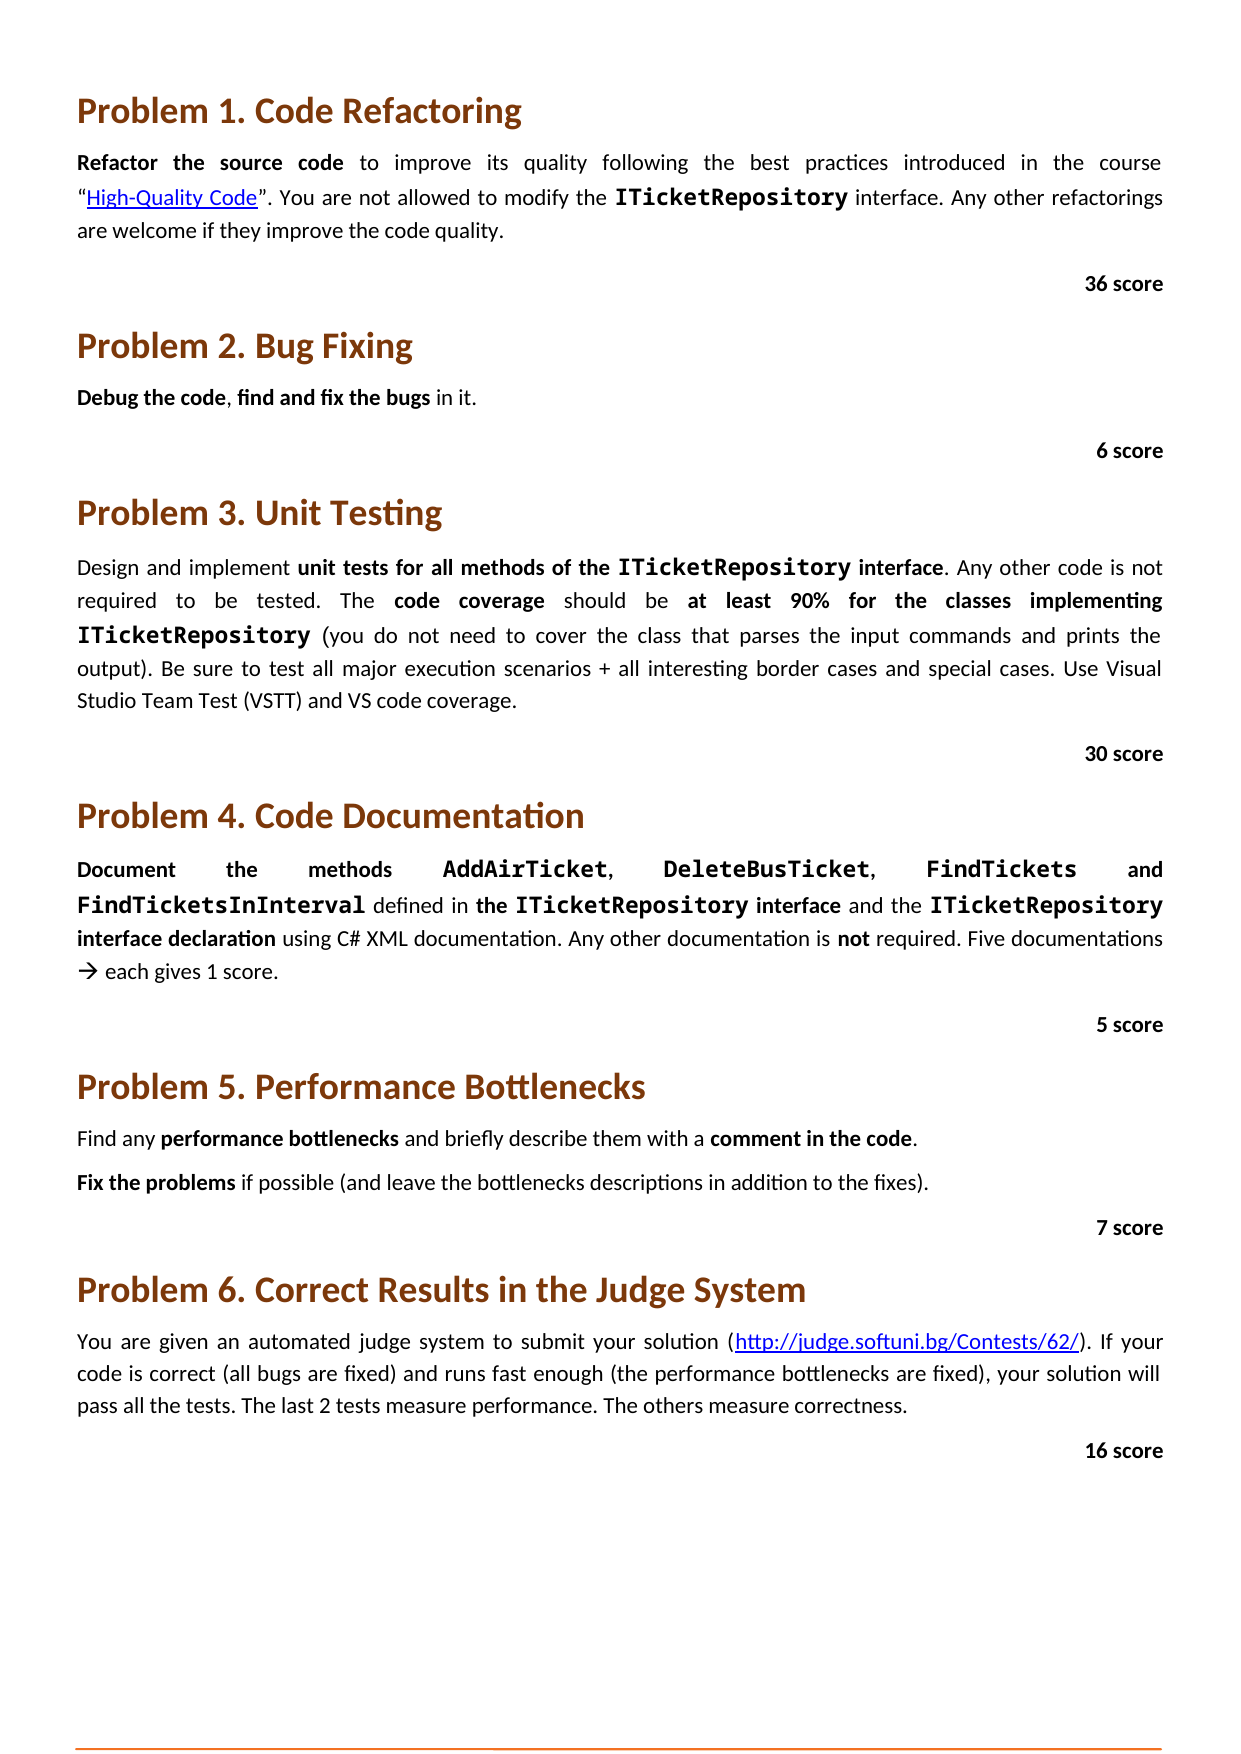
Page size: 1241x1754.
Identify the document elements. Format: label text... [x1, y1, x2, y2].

text 6 score [77, 436, 1163, 464]
text 16 score [77, 1436, 1163, 1464]
text 7 score [77, 1213, 1163, 1241]
subtitle Problem 1. Code Refactoring [77, 87, 1163, 133]
text Debug the code, find and fix the bugs in it. [77, 383, 1163, 411]
text Refactor the source code to improve its quality following the best practices introduced in the course “High-Quality Code”. You are not allowed to modify the ITicketRepository interface. Any other refactorings are welcome if they improve the code quality. [77, 148, 1163, 244]
text Document the methods AddAirTicket, DeleteBusTicket, FindTickets and FindTicketsInInterval defined in the ITicketRepository interface and the ITicketRepository interface declaration using C# XML documentation. Any other documentation is not required. Five documentations each gives 1 score. [77, 853, 1163, 985]
subtitle Problem 6. Correct Results in the Judge System [77, 1266, 1163, 1312]
text 5 score [77, 1010, 1163, 1038]
subtitle Problem 2. Bug Fixing [77, 322, 1163, 368]
subtitle Problem 5. Performance Bottlenecks [77, 1063, 1163, 1109]
text Design and implement unit tests for all methods of the ITicketRepository interface. Any other code is not required to be tested. The code coverage should be at least 90% for the classes implementing ITicketRepository (you do not need to cover the class that parses the input commands and prints the output). Be sure to test all major execution scenarios + all interesting border cases and special cases. Use Visual Studio Team Test (VSTT) and VS code coverage. [77, 550, 1163, 714]
subtitle Problem 4. Code Documentation [77, 792, 1163, 838]
text Fix the problems if possible (and leave the bottlenecks descriptions in addition to the fixes). [77, 1168, 1163, 1197]
subtitle Problem 3. Unit Testing [77, 489, 1163, 535]
text 36 score [77, 269, 1163, 297]
text You are given an automated judge system to submit your solution (http://judge.softuni.bg/Contests/62/). If your code is correct (all bugs are fixed) and runs fast enough (the performance bottlenecks are fixed), your solution will pass all the tests. The last 2 tests measure performance. The others measure correctness. [77, 1327, 1163, 1420]
text Find any performance bottlenecks and briefly describe them with a comment in the code. [77, 1124, 1163, 1152]
text 30 score [77, 739, 1163, 767]
